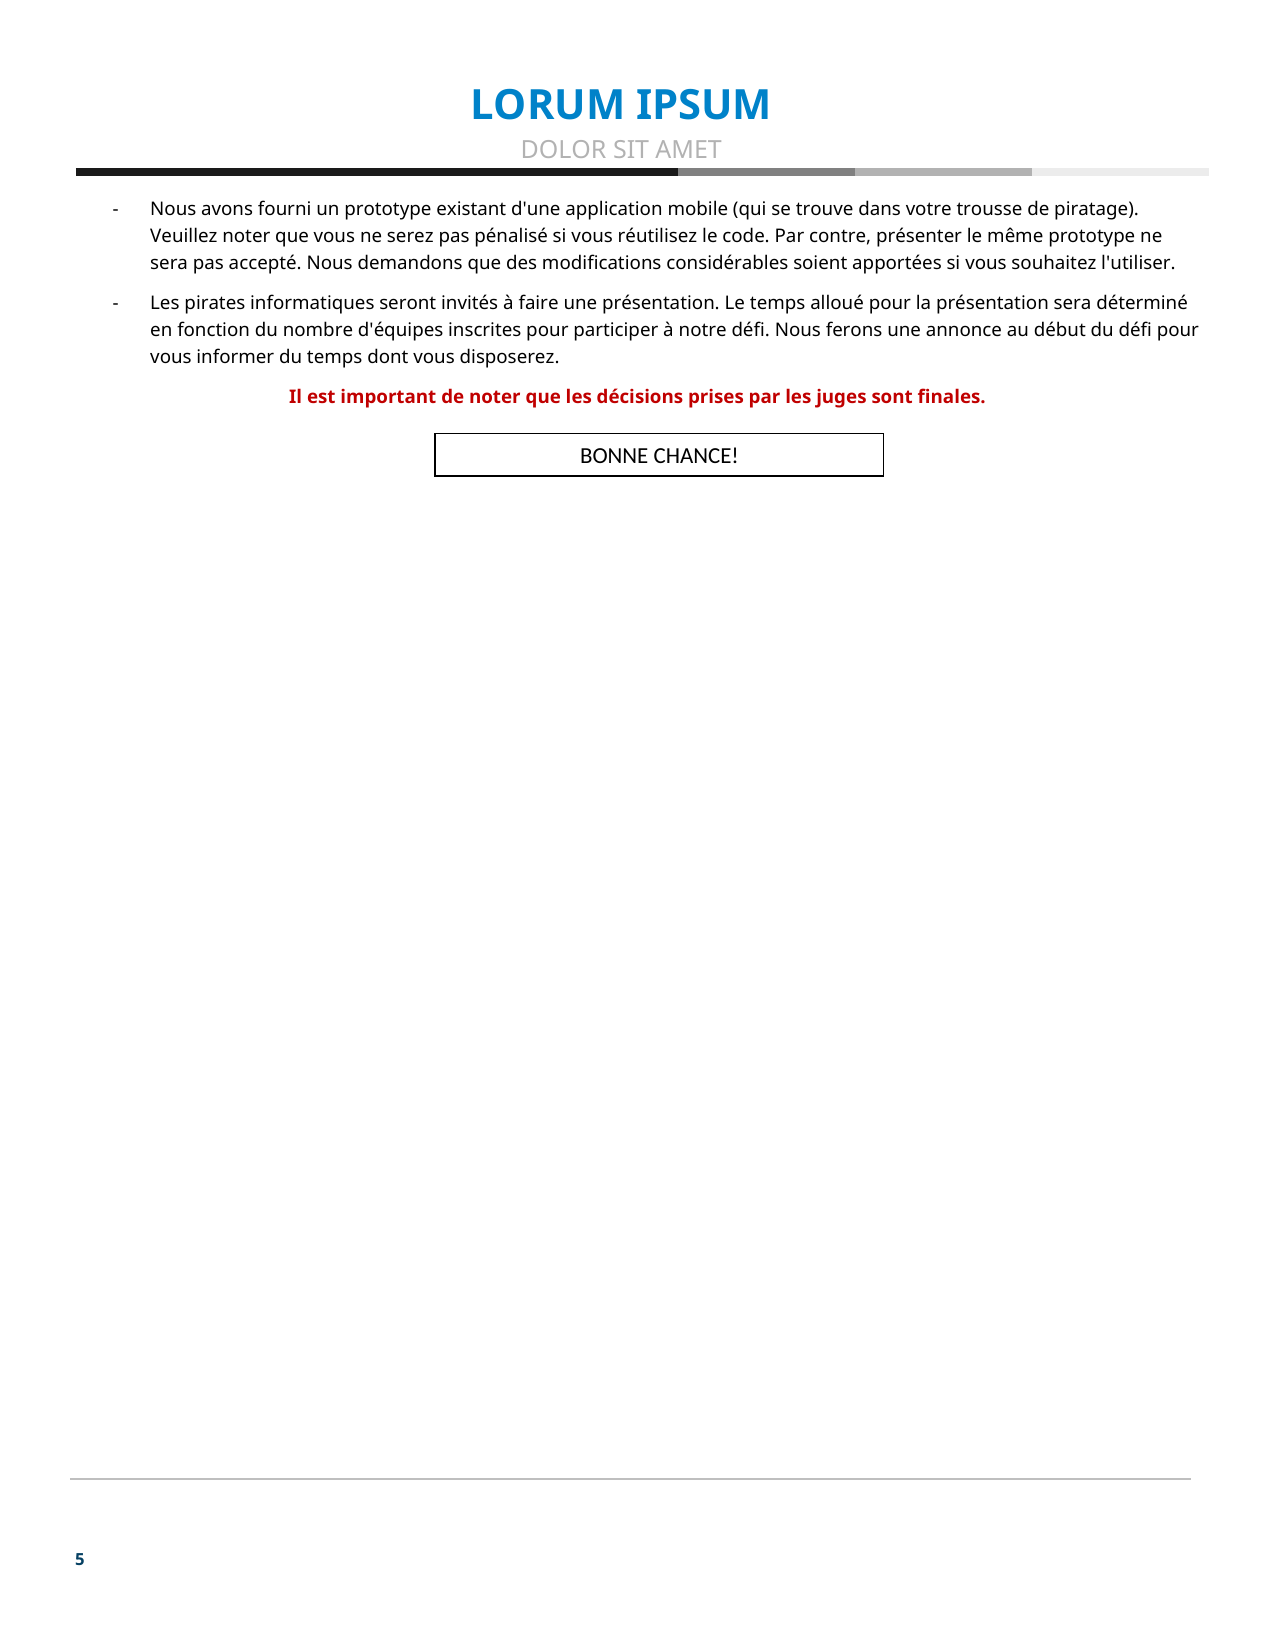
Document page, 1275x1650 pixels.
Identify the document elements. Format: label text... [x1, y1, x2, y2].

list Les pirates informatiques seront invités à faire une présentation. Le temps alloué pour la présentation sera déterminé en fonction du nombre d'équipes inscrites pour participer à notre défi. Nous ferons une annonce au début du défi pour vous informer du temps dont vous disposerez. [112, 288, 1200, 369]
list Nous avons fourni un prototype existant d'une application mobile (qui se trouve dans votre trousse de piratage). Veuillez noter que vous ne serez pas pénalisé si vous réutilisez le code. Par contre, présenter le même prototype ne sera pas accepté. Nous demandons que des modifications considérables soient apportées si vous souhaitez l'utiliser. [112, 194, 1200, 275]
text Il est important de noter que les décisions prises par les juges sont finales. [75, 381, 1200, 408]
